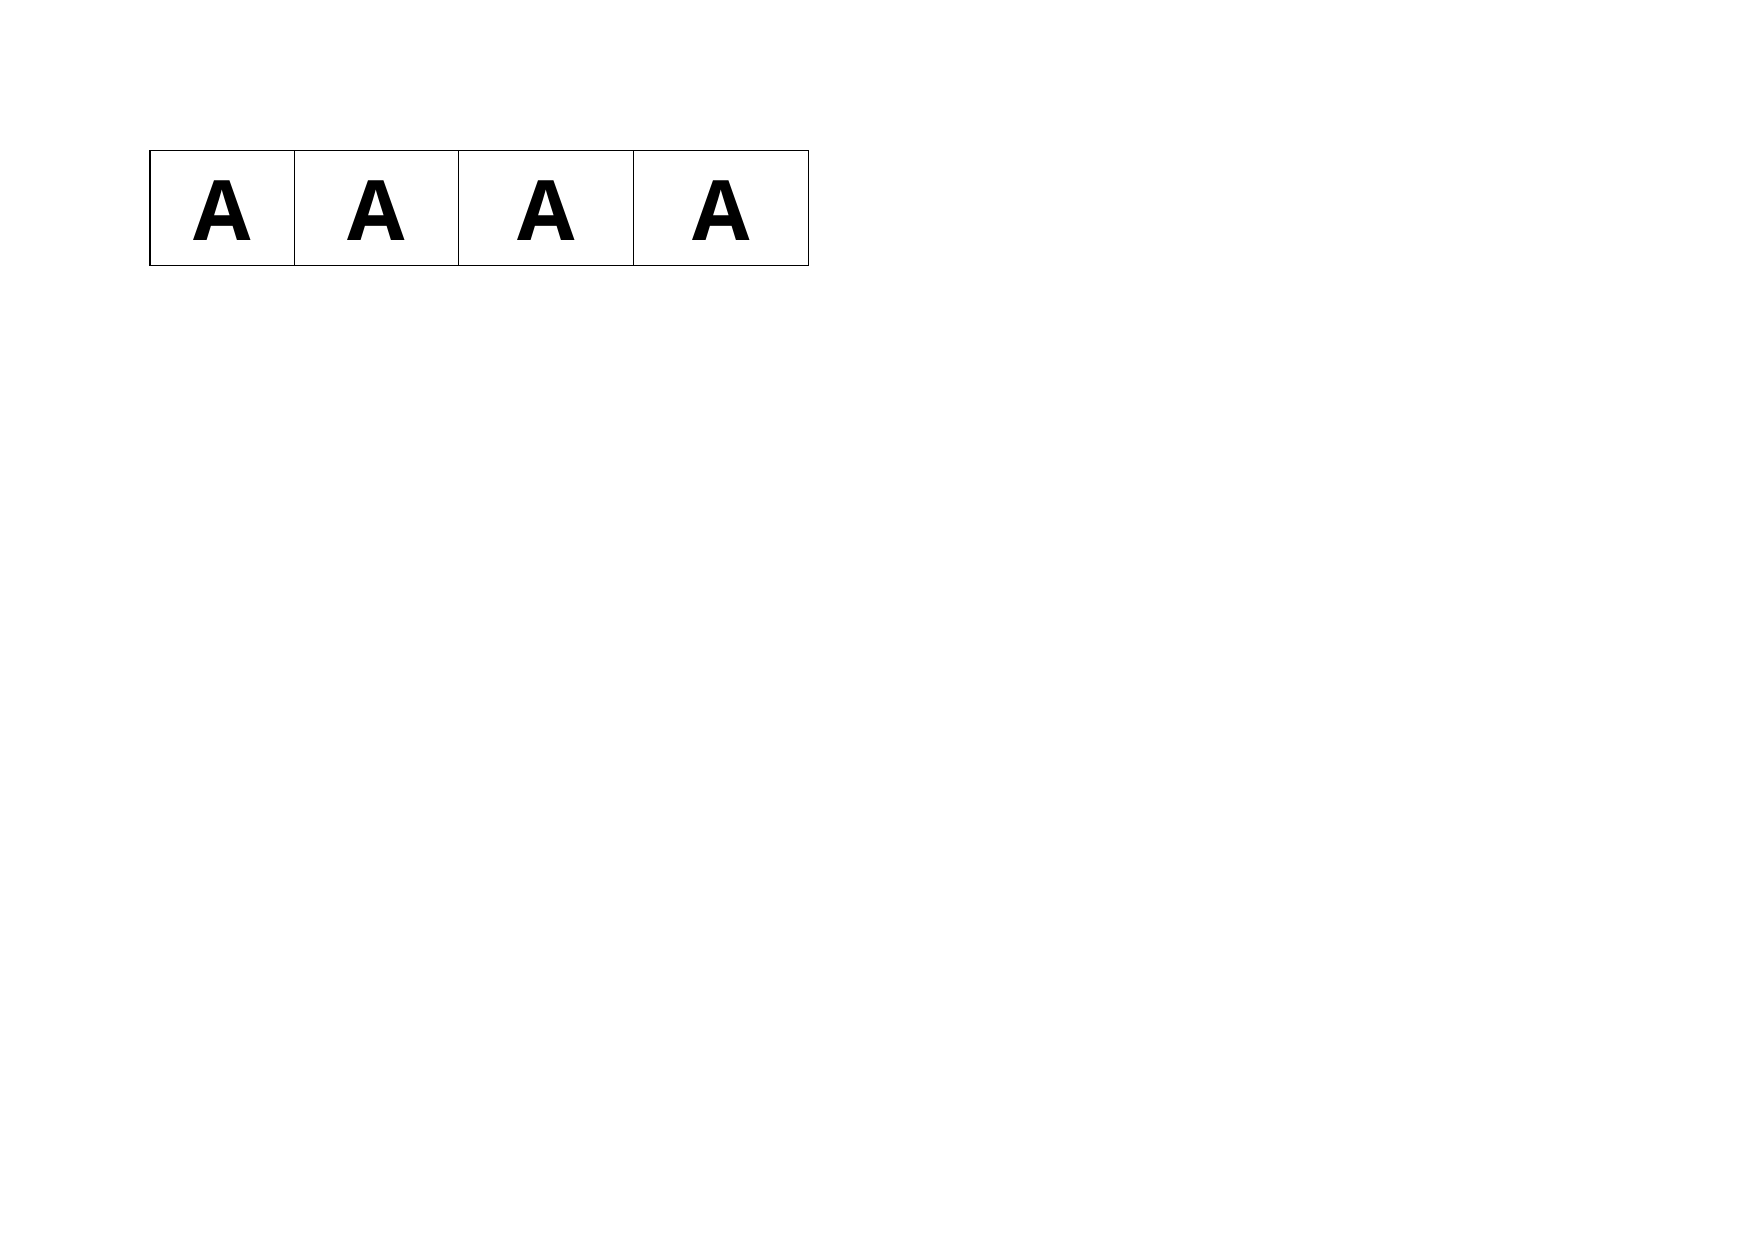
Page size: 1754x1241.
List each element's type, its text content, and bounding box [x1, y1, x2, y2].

table_cell A [151, 151, 294, 264]
table_cell A [295, 151, 458, 264]
table_cell A [634, 151, 808, 264]
table_cell A [459, 151, 633, 264]
